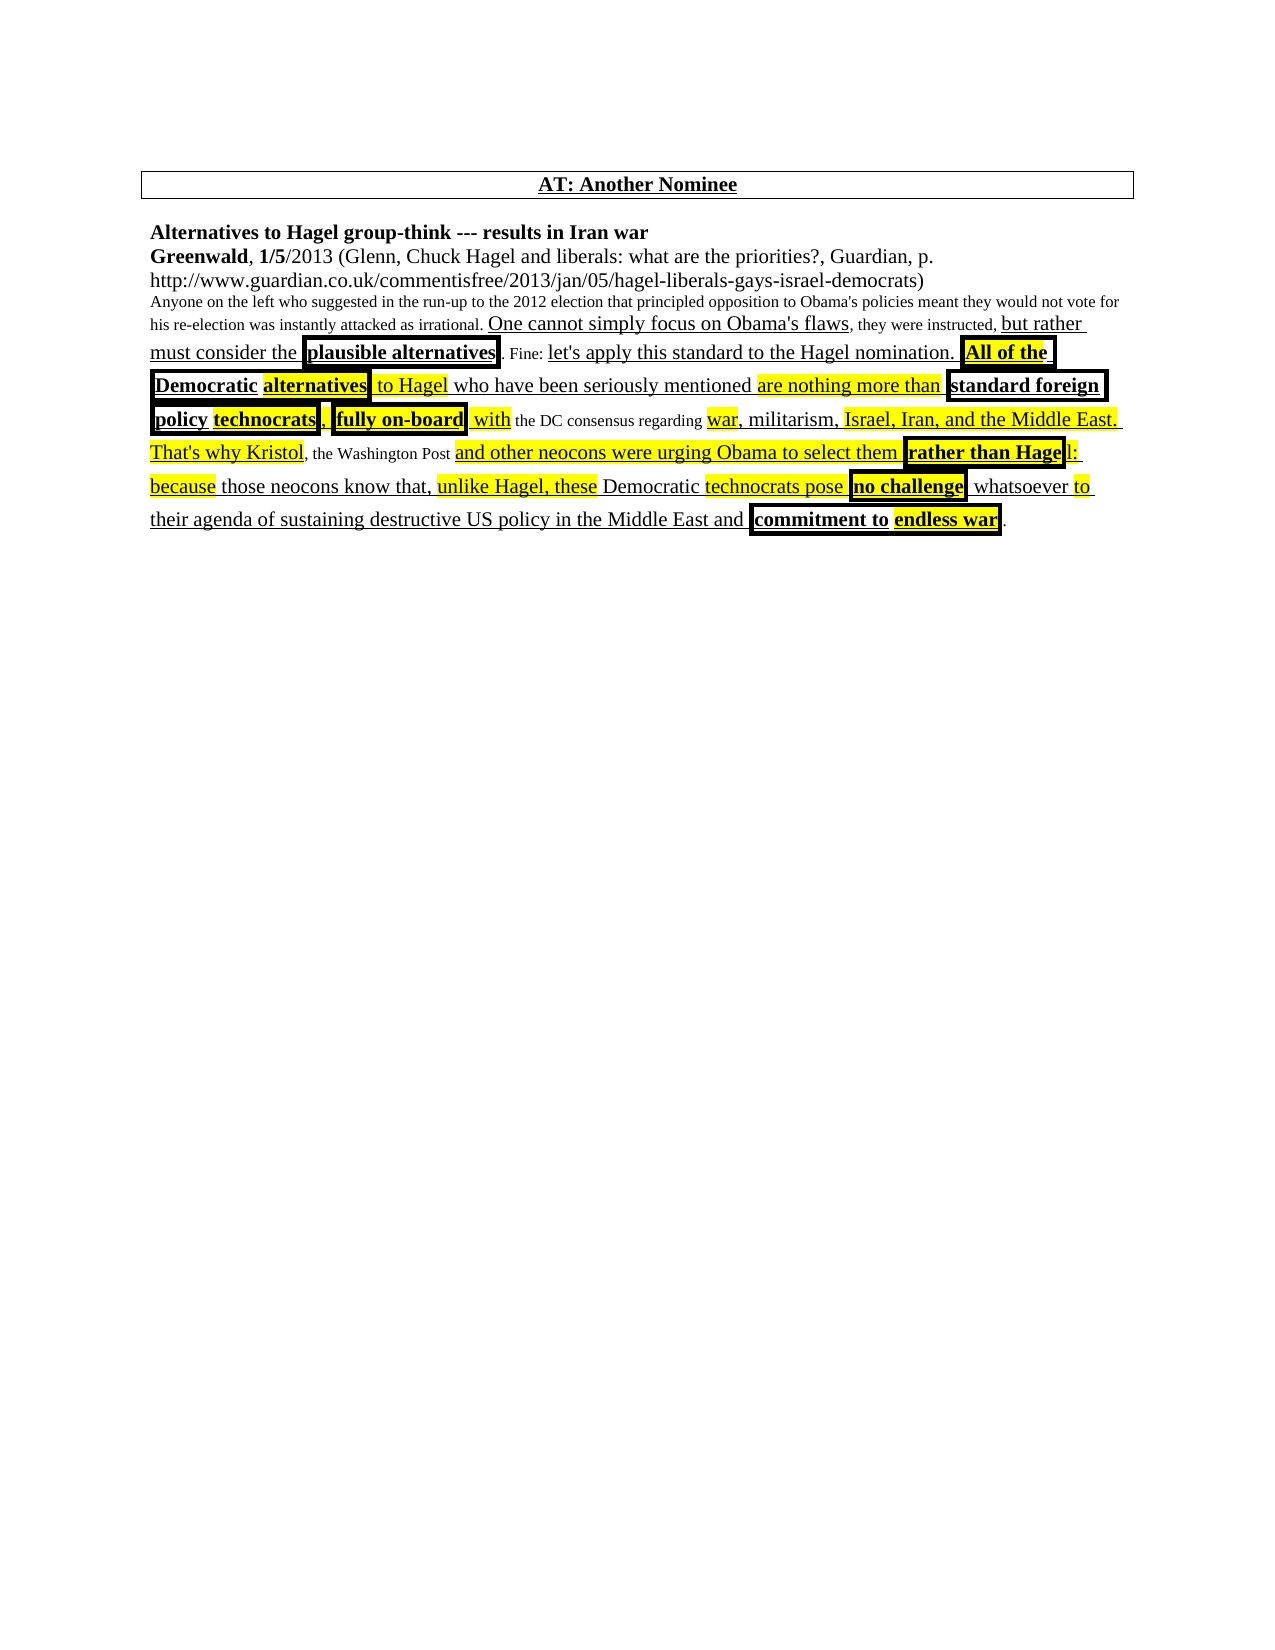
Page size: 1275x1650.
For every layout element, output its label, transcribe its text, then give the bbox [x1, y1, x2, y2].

subtitle Alternatives to Hagel group-think --- results in Iran war [150, 220, 1125, 244]
text Greenwald, 1/5/2013 (Glenn, Chuck Hagel and liberals: what are the priorities?, Guardian, p. http://www.guardian.co.uk/commentisfree/2013/jan/05/hagel-liberals-gays-israel-democrats) [150, 244, 1125, 292]
subtitle AT: Another Nominee [142, 172, 1133, 198]
text Anyone on the left who suggested in the run-up to the 2012 election that principled opposition to Obama's policies meant they would not vote for his re-election was instantly attacked as irrational. One cannot simply focus on Obama's flaws, they were instructed, but rather must consider the plausible alternatives. Fine: let's apply this standard to the Hagel nomination. All of the Democratic alternatives to Hagel who have been seriously mentioned are nothing more than standard foreign policy technocrats, fully on-board with the DC consensus regarding war, militarism, Israel, Iran, and the Middle East. That's why Kristol, the Washington Post and other neocons were urging Obama to select them rather than Hagel: because those neocons know that, unlike Hagel, these Democratic technocrats pose no challenge whatsoever to their agenda of sustaining destructive US policy in the Middle East and commitment to endless war. [150, 292, 1125, 536]
